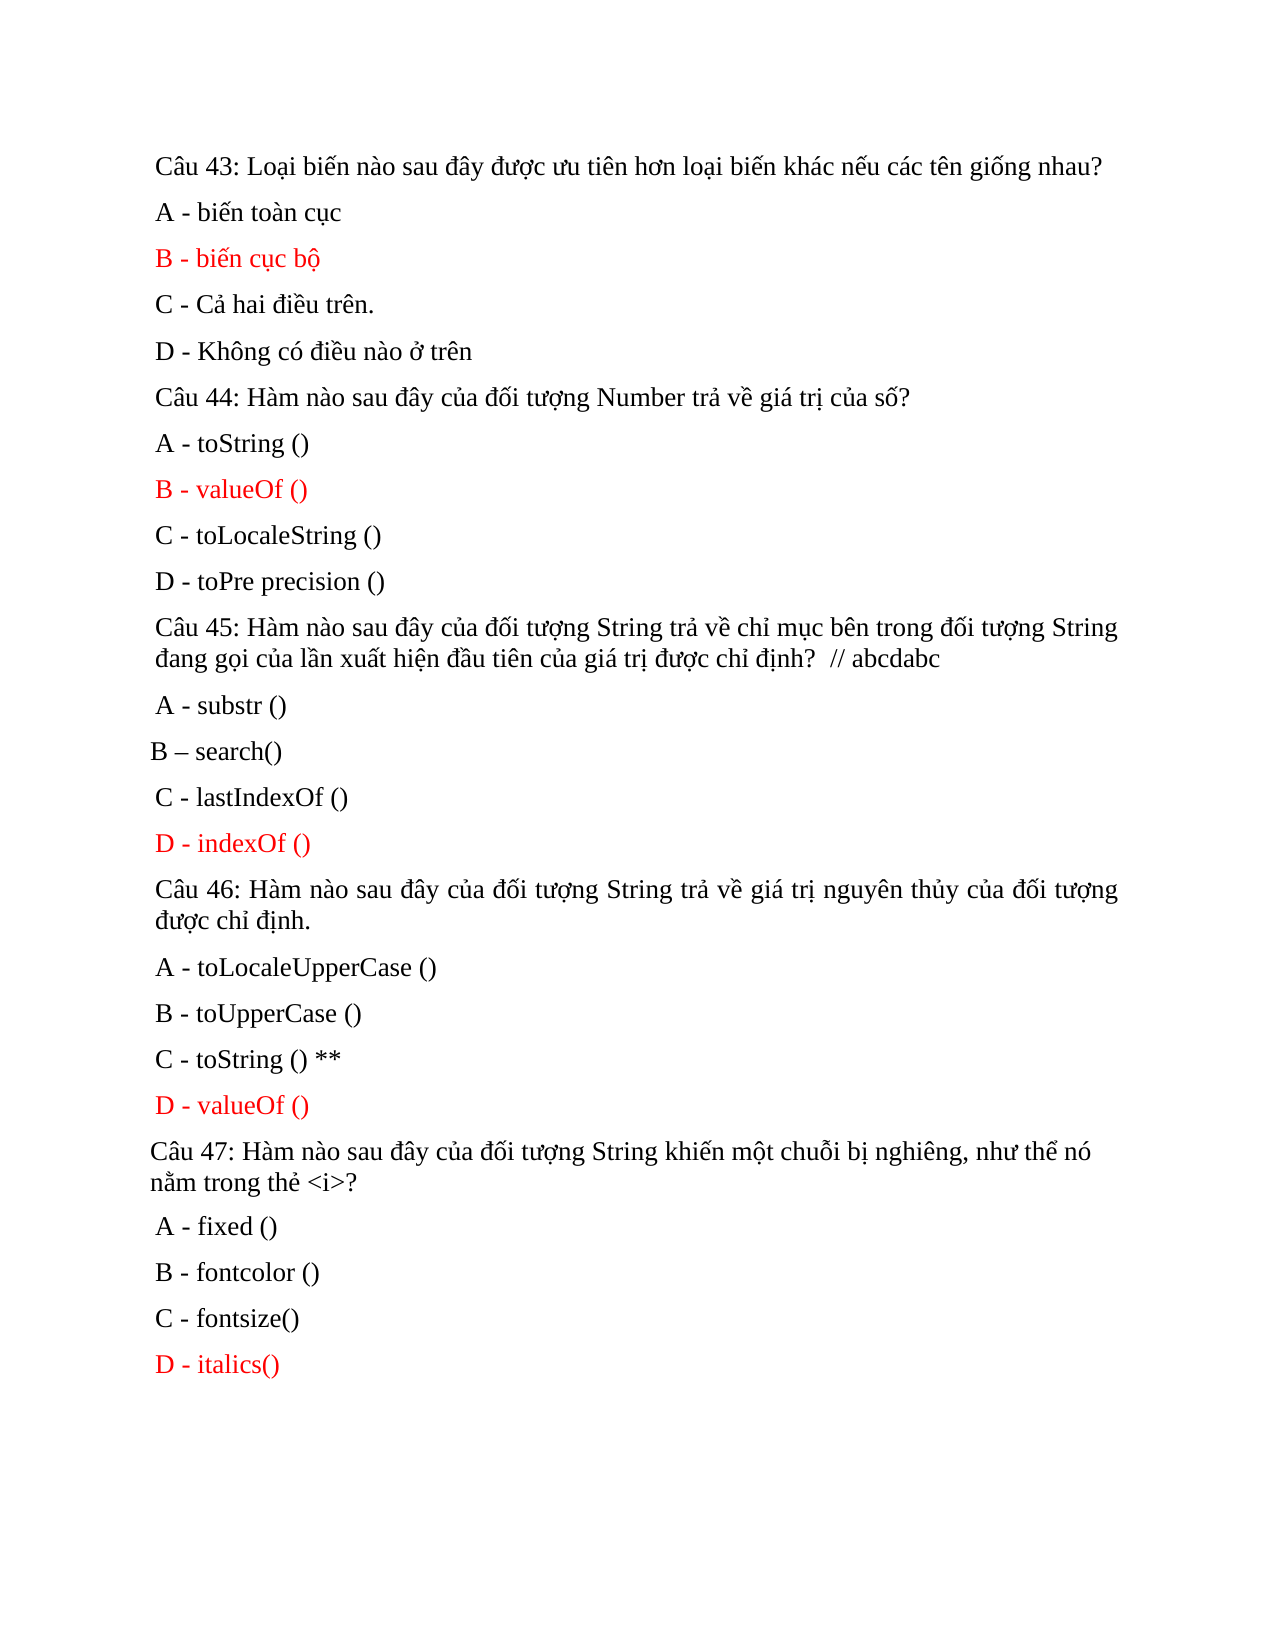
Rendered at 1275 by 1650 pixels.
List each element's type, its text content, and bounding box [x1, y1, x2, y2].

text B - valueOf () [155, 473, 1120, 504]
text B - toUpperCase () [155, 997, 1120, 1028]
text D - valueOf () [155, 1089, 1120, 1120]
text D - italics() [155, 1348, 1120, 1379]
text A - toLocaleUpperCase () [155, 951, 1120, 982]
text Câu 44: Hàm nào sau đây của đối tượng Number trả về giá trị của số? [155, 381, 1120, 412]
text C - Cả hai điều trên. [155, 288, 1120, 319]
text B - biến cục bộ [155, 242, 1120, 273]
text Câu 43: Loại biến nào sau đây được ưu tiên hơn loại biến khác nếu các tên giống nhau? [155, 150, 1120, 181]
text A - fixed () [155, 1210, 1120, 1241]
text Câu 46: Hàm nào sau đây của đối tượng String trả về giá trị nguyên thủy của đối tượng được chỉ định. [155, 873, 1120, 936]
text C - toLocaleString () [155, 519, 1120, 550]
text A - biến toàn cục [155, 196, 1120, 227]
text B – search() [150, 735, 1120, 766]
text C - fontsize() [155, 1302, 1120, 1333]
text Câu 45: Hàm nào sau đây của đối tượng String trả về chỉ mục bên trong đối tượng String đang gọi của lần xuất hiện đầu tiên của giá trị được chỉ định? // abcdabc [155, 611, 1120, 674]
text D - Không có điều nào ở trên [155, 334, 1120, 366]
text A - substr () [155, 689, 1120, 720]
text Câu 47: Hàm nào sau đây của đối tượng String khiến một chuỗi bị nghiêng, như thể nó nằm trong thẻ <i>? [357, 1135, 1125, 1197]
text C - lastIndexOf () [155, 781, 1120, 812]
text D - indexOf () [155, 827, 1120, 858]
text C - toString () ** [155, 1043, 1120, 1074]
text A - toString () [155, 427, 1120, 458]
text B - fontcolor () [155, 1256, 1120, 1287]
text D - toPre precision () [155, 565, 1120, 596]
